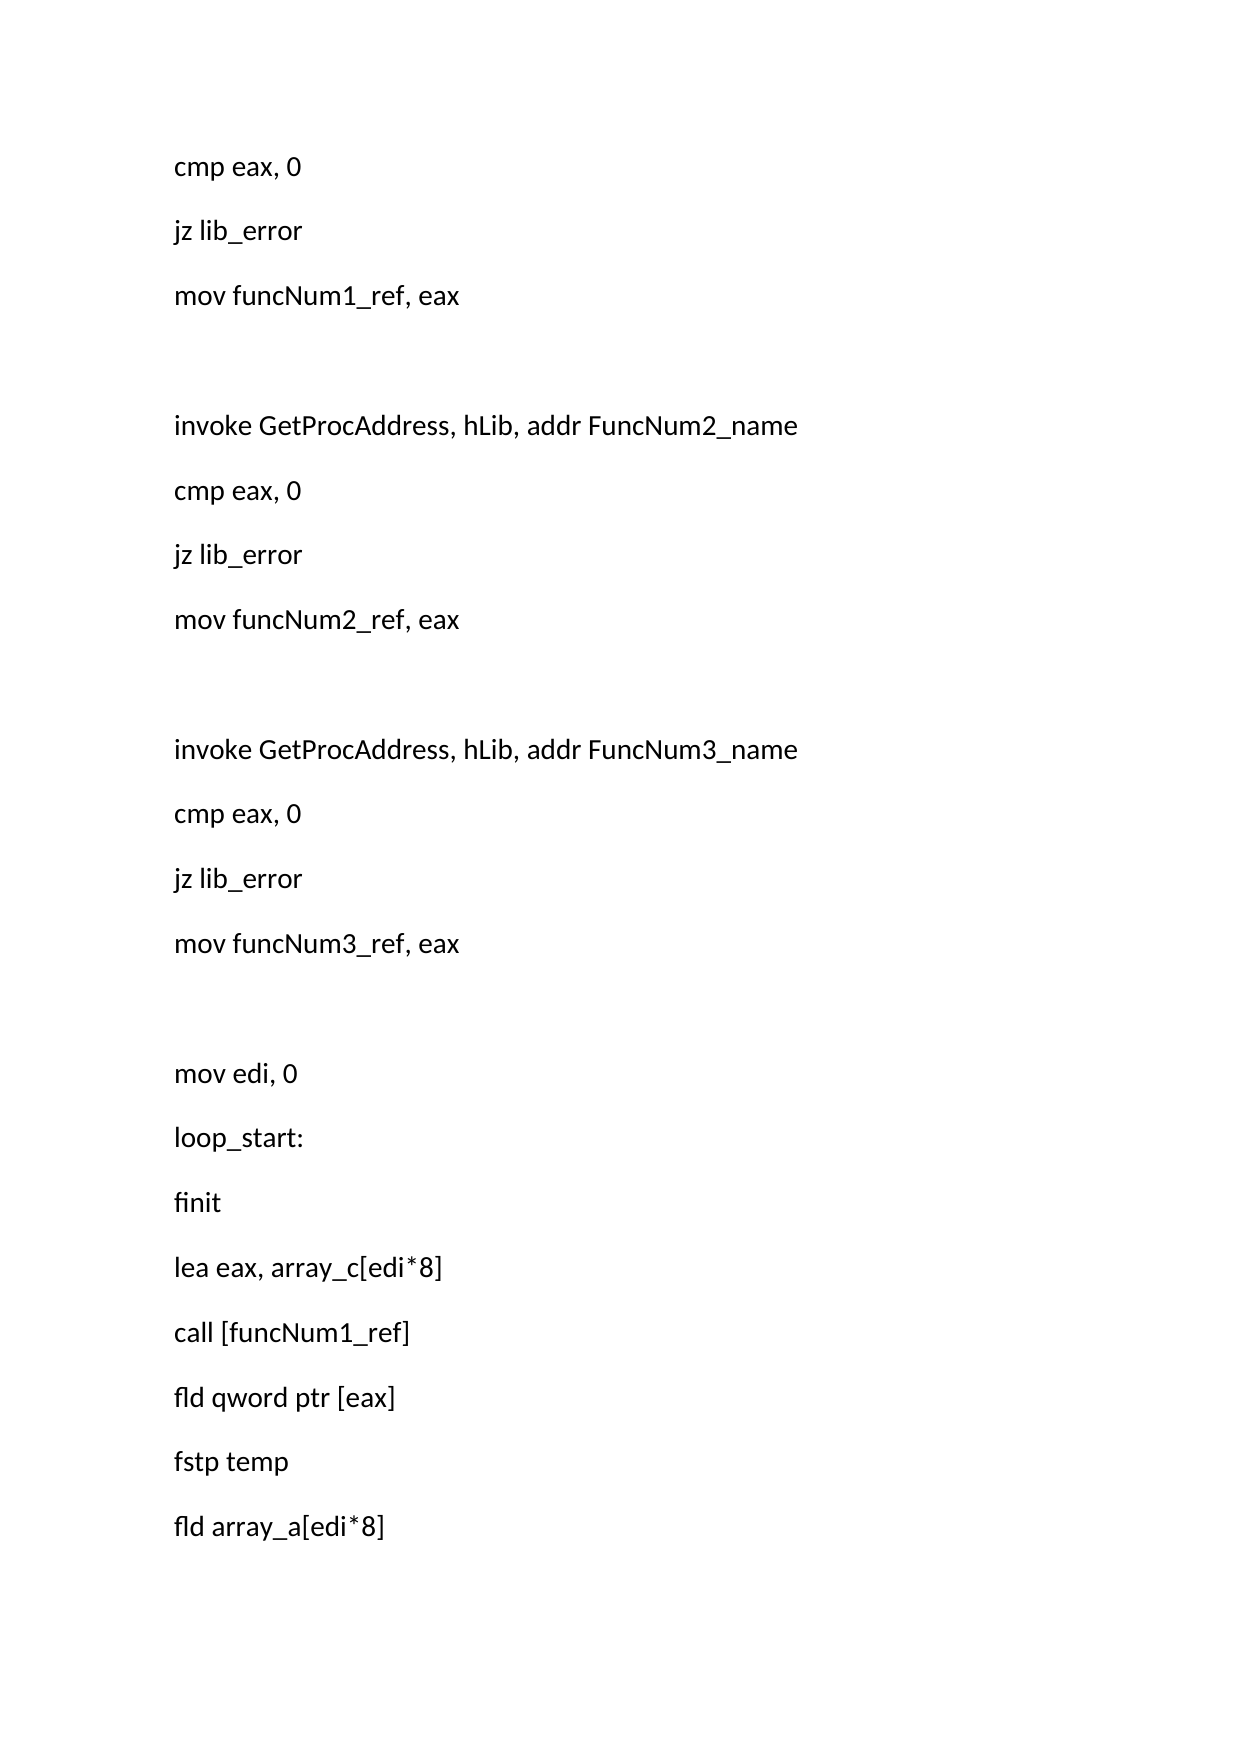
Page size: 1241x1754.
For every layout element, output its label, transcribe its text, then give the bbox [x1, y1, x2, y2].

text call [funcNum1_ref] [148, 1314, 1093, 1349]
text fld qword ptr [eax] [148, 1379, 1093, 1414]
text lea eax, array_c[edi*8] [148, 1249, 1093, 1285]
text cmp eax, 0 [148, 472, 1093, 507]
text mov funcNum1_ref, eax [148, 277, 1093, 313]
text mov edi, 0 [148, 1055, 1093, 1090]
text fstp temp [148, 1443, 1093, 1479]
text invoke GetProcAddress, hLib, addr FuncNum2_name [148, 407, 1093, 442]
text cmp eax, 0 [148, 796, 1093, 831]
text jz lib_error [148, 536, 1093, 572]
text invoke GetProcAddress, hLib, addr FuncNum3_name [148, 731, 1093, 766]
text mov funcNum2_ref, eax [148, 601, 1093, 637]
text mov funcNum3_ref, eax [148, 925, 1093, 961]
text finit [148, 1184, 1093, 1220]
text fld array_a[edi*8] [148, 1508, 1093, 1544]
text jz lib_error [148, 212, 1093, 248]
text cmp eax, 0 [148, 148, 1093, 183]
text jz lib_error [148, 860, 1093, 896]
text loop_start: [148, 1119, 1093, 1155]
